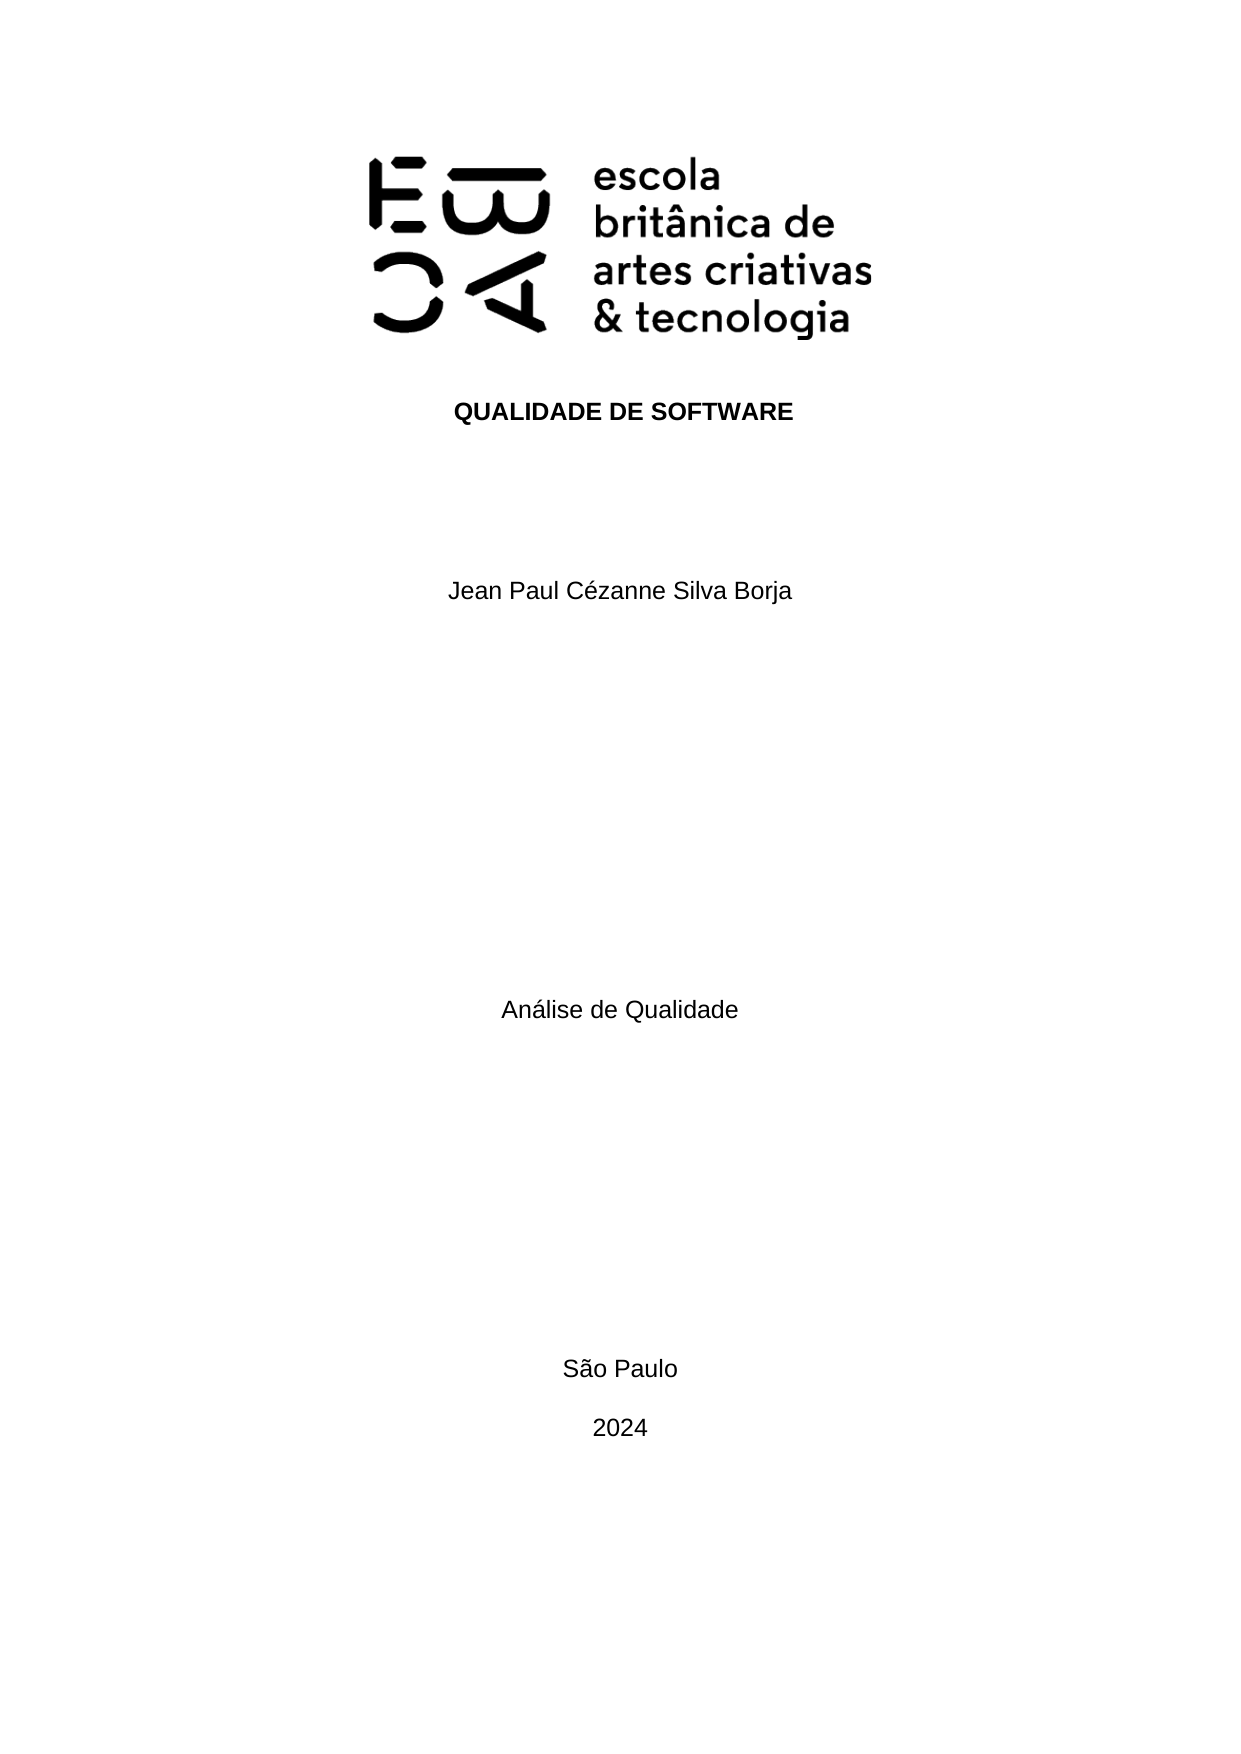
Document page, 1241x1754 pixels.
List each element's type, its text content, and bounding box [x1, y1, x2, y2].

picture [369, 147, 872, 340]
text Jean Paul Cézanne Silva Borja [177, 576, 1063, 605]
text Análise de Qualidade [177, 995, 1063, 1024]
text São Paulo [177, 1354, 1063, 1382]
text QUALIDADE DE SOFTWARE [177, 397, 1063, 426]
text 2024 [177, 1413, 1063, 1442]
